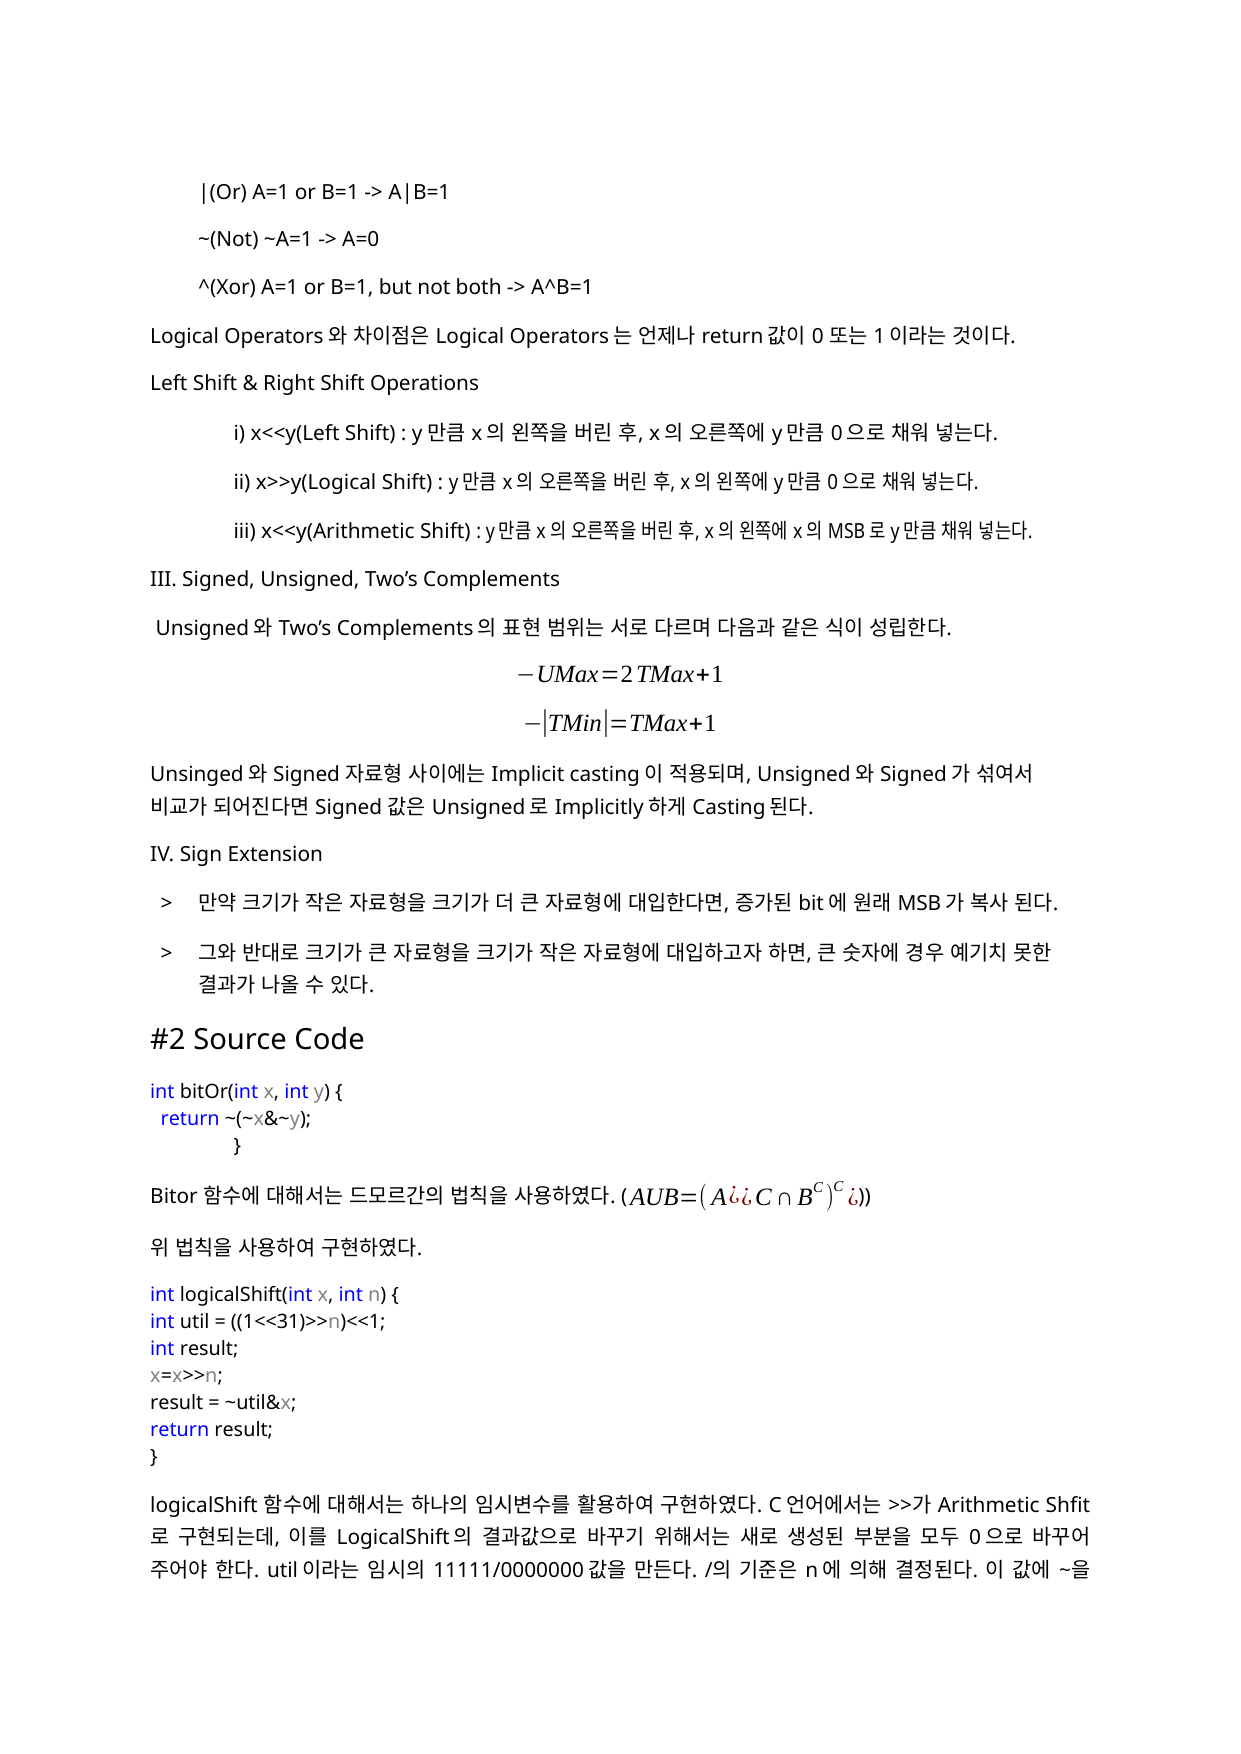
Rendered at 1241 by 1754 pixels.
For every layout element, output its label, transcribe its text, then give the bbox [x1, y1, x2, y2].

text } [150, 1131, 1090, 1158]
text int result; [150, 1334, 1090, 1361]
list ~(Not) ~A=1 -> A=0 [198, 224, 1090, 253]
text Unsinged와 Signed 자료형 사이에는 Implicit casting이 적용되며, Unsigned와 Signed가 섞여서 비교가 되어진다면 Signed 값은 Unsigned로 Implicitly하게 Casting된다. [150, 757, 1090, 820]
list 그와 반대로 크기가 큰 자료형을 크기가 작은 자료형에 대입하고자 하면, 큰 숫자에 경우 예기치 못한 결과가 나올 수 있다. [160, 936, 1090, 999]
text Unsigned와 Two’s Complements의 표현 범위는 서로 다르며 다음과 같은 식이 성립한다. [150, 611, 1090, 641]
text int util = ((1<<31)>>n)<<1; [150, 1307, 1090, 1334]
list ^(Xor) A=1 or B=1, but not both -> A^B=1 [198, 272, 1090, 300]
text III. Signed, Unsigned, Two’s Complements [150, 564, 1090, 592]
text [150, 1488, 1090, 1584]
text } [150, 1442, 1090, 1469]
text IV. Sign Extension [150, 839, 1090, 868]
list 만약 크기가 작은 자료형을 크기가 더 큰 자료형에 대입한다면, 증가된 bit에 원래 MSB가 복사 된다. [160, 887, 1090, 917]
text x=x>>n; [150, 1361, 1090, 1388]
text ii) x>>y(Logical Shift) : y만큼 x의 오른쪽을 버린 후, x의 왼쪽에 y만큼 0으로 채워 넣는다. [150, 465, 1090, 495]
text Logical Operators와 차이점은 Logical Operators는 언제나 return값이 0 또는 1이라는 것이다. [150, 319, 1090, 349]
text int bitOr(int x, int y) { [150, 1077, 1090, 1104]
text return result; [150, 1415, 1090, 1442]
text i) x<<y(Left Shift) : y만큼 x의 왼쪽을 버린 후, x의 오른쪽에 y만큼 0으로 채워 넣는다. [150, 416, 1090, 446]
text Left Shift & Right Shift Operations [150, 368, 1090, 397]
list |(Or) A=1 or B=1 -> A|B=1 [198, 177, 1090, 206]
text iii) x<<y(Arithmetic Shift) : y만큼 x의 오른쪽을 버린 후, x의 왼쪽에 x의 MSB로 y만큼 채워 넣는다. [150, 514, 1090, 545]
text int logicalShift(int x, int n) { [150, 1280, 1090, 1307]
text return ~(~x&~y); [150, 1104, 1090, 1131]
text 위 법칙을 사용하여 구현하였다. [150, 1231, 1090, 1261]
text Bitor 함수에 대해서는 드모르간의 법칙을 사용하였다. ()) [150, 1177, 1090, 1212]
text result = ~util&x; [150, 1388, 1090, 1415]
text #2 Source Code [150, 1018, 1090, 1058]
